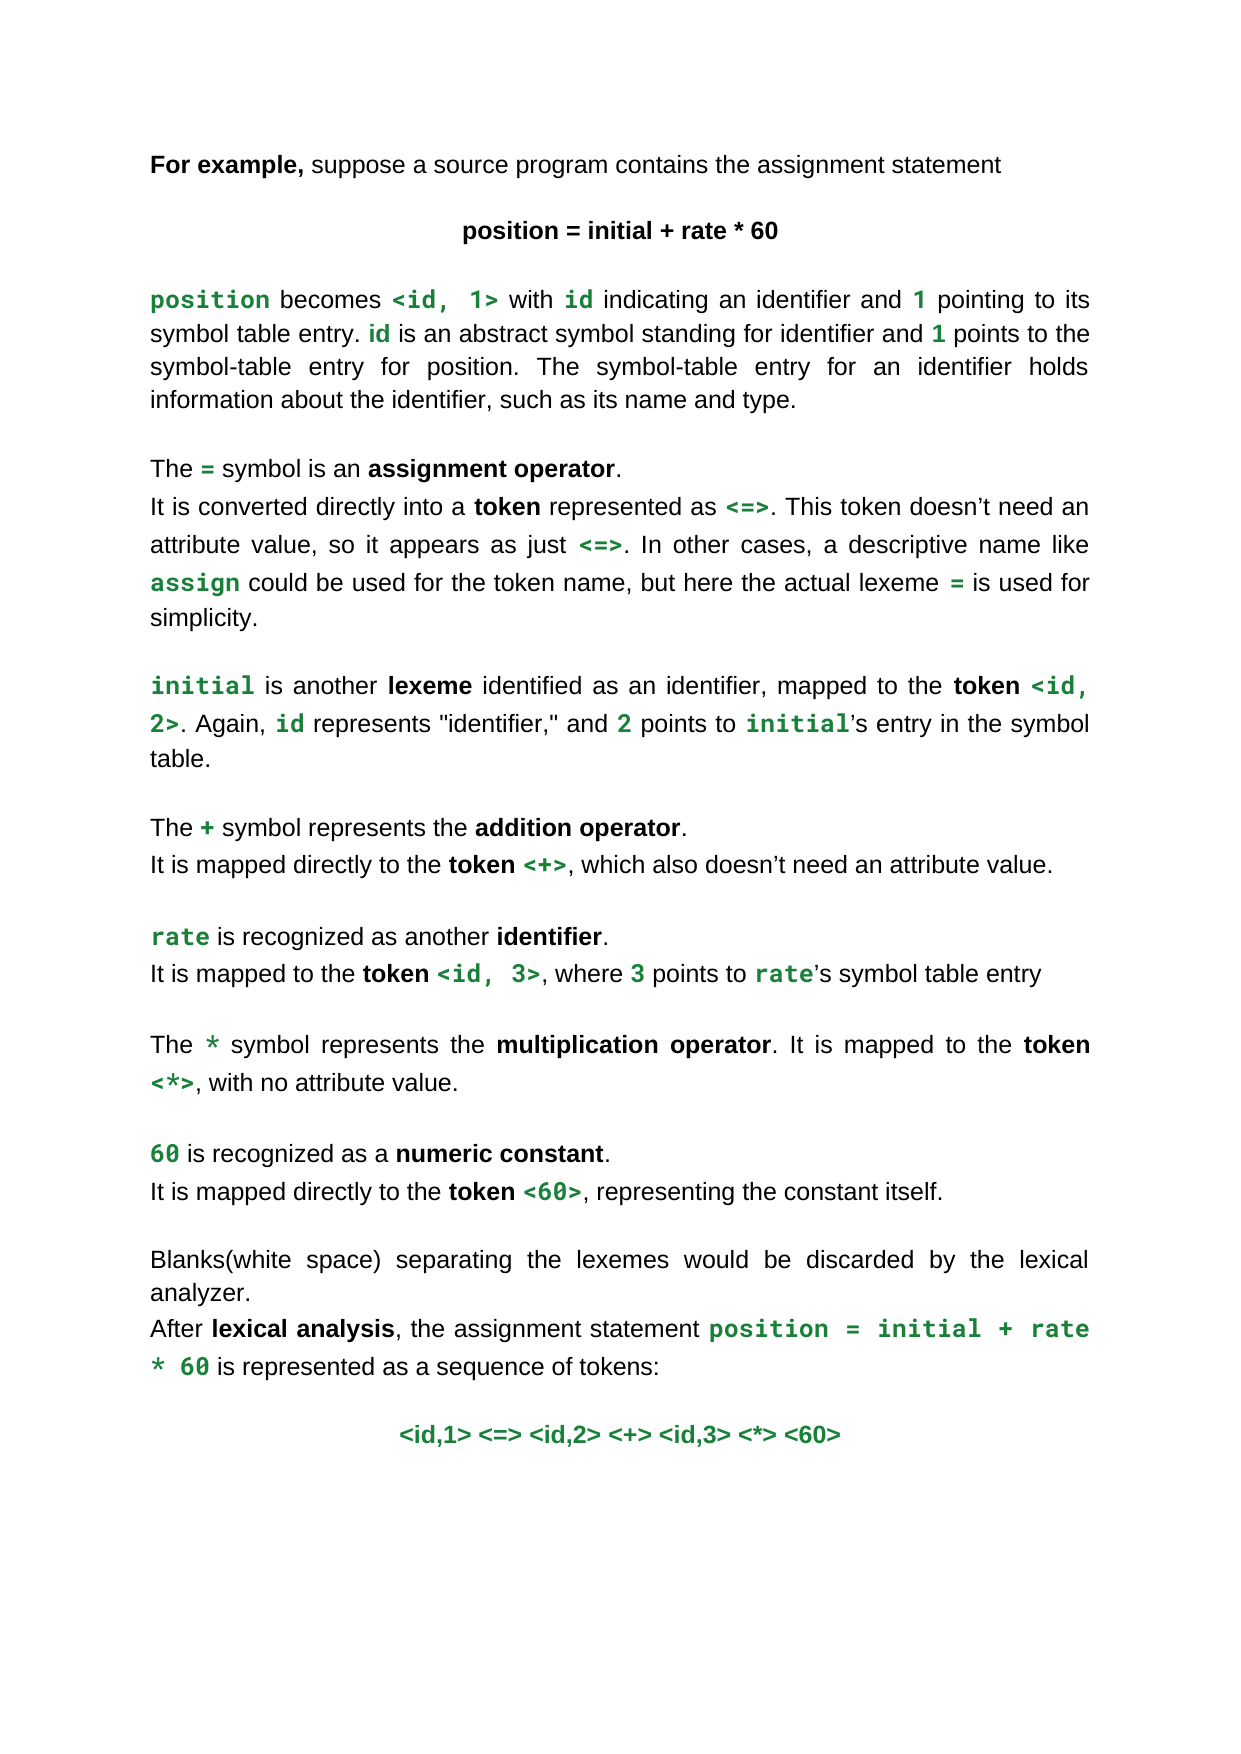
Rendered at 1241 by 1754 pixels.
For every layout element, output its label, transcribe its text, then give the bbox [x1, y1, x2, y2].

text The + symbol represents the addition operator. [150, 810, 1090, 843]
text position = initial + rate * 60 [150, 216, 1090, 245]
text rate is recognized as another identifier. [150, 919, 1090, 952]
text After lexical analysis, the assignment statement position = initial + rate * 60 is represented as a sequence of tokens: [150, 1311, 1090, 1382]
text Blanks(white space) separating the lexemes would be discarded by the lexical analyzer. [150, 1245, 1090, 1307]
text initial is another lexeme identified as an identifier, mapped to the token <id, 2>. Again, id represents "identifier," and 2 points to initial’s entry in the symbol table. [150, 668, 1090, 772]
text It is converted directly into a token represented as <=>. This token doesn’t need an attribute value, so it appears as just <=>. In other cases, a descriptive name like assign could be used for the token name, but here the actual lexeme = is used for simplicity. [150, 489, 1090, 631]
text It is mapped directly to the token <60>, representing the constant itself. [150, 1174, 1090, 1207]
text position becomes <id, 1> with id indicating an identifier and 1 pointing to its symbol table entry. id is an abstract symbol standing for identifier and 1 points to the symbol-table entry for position. The symbol-table entry for an identifier holds information about the identifier, such as its name and type. [150, 282, 1090, 414]
text It is mapped directly to the token <+>, which also doesn’t need an attribute value. [150, 848, 1090, 881]
text The * symbol represents the multiplication operator. It is mapped to the token <*>, with no attribute value. [150, 1027, 1090, 1098]
text For example, suppose a source program contains the assignment statement [150, 150, 1090, 179]
text <id,1> <=> <id,2> <+> <id,3> <*> <60> [150, 1420, 1090, 1449]
text 60 is recognized as a numeric constant. [150, 1136, 1090, 1169]
text The = symbol is an assignment operator. [150, 451, 1090, 484]
text It is mapped to the token <id, 3>, where 3 points to rate’s symbol table entry [150, 957, 1090, 989]
